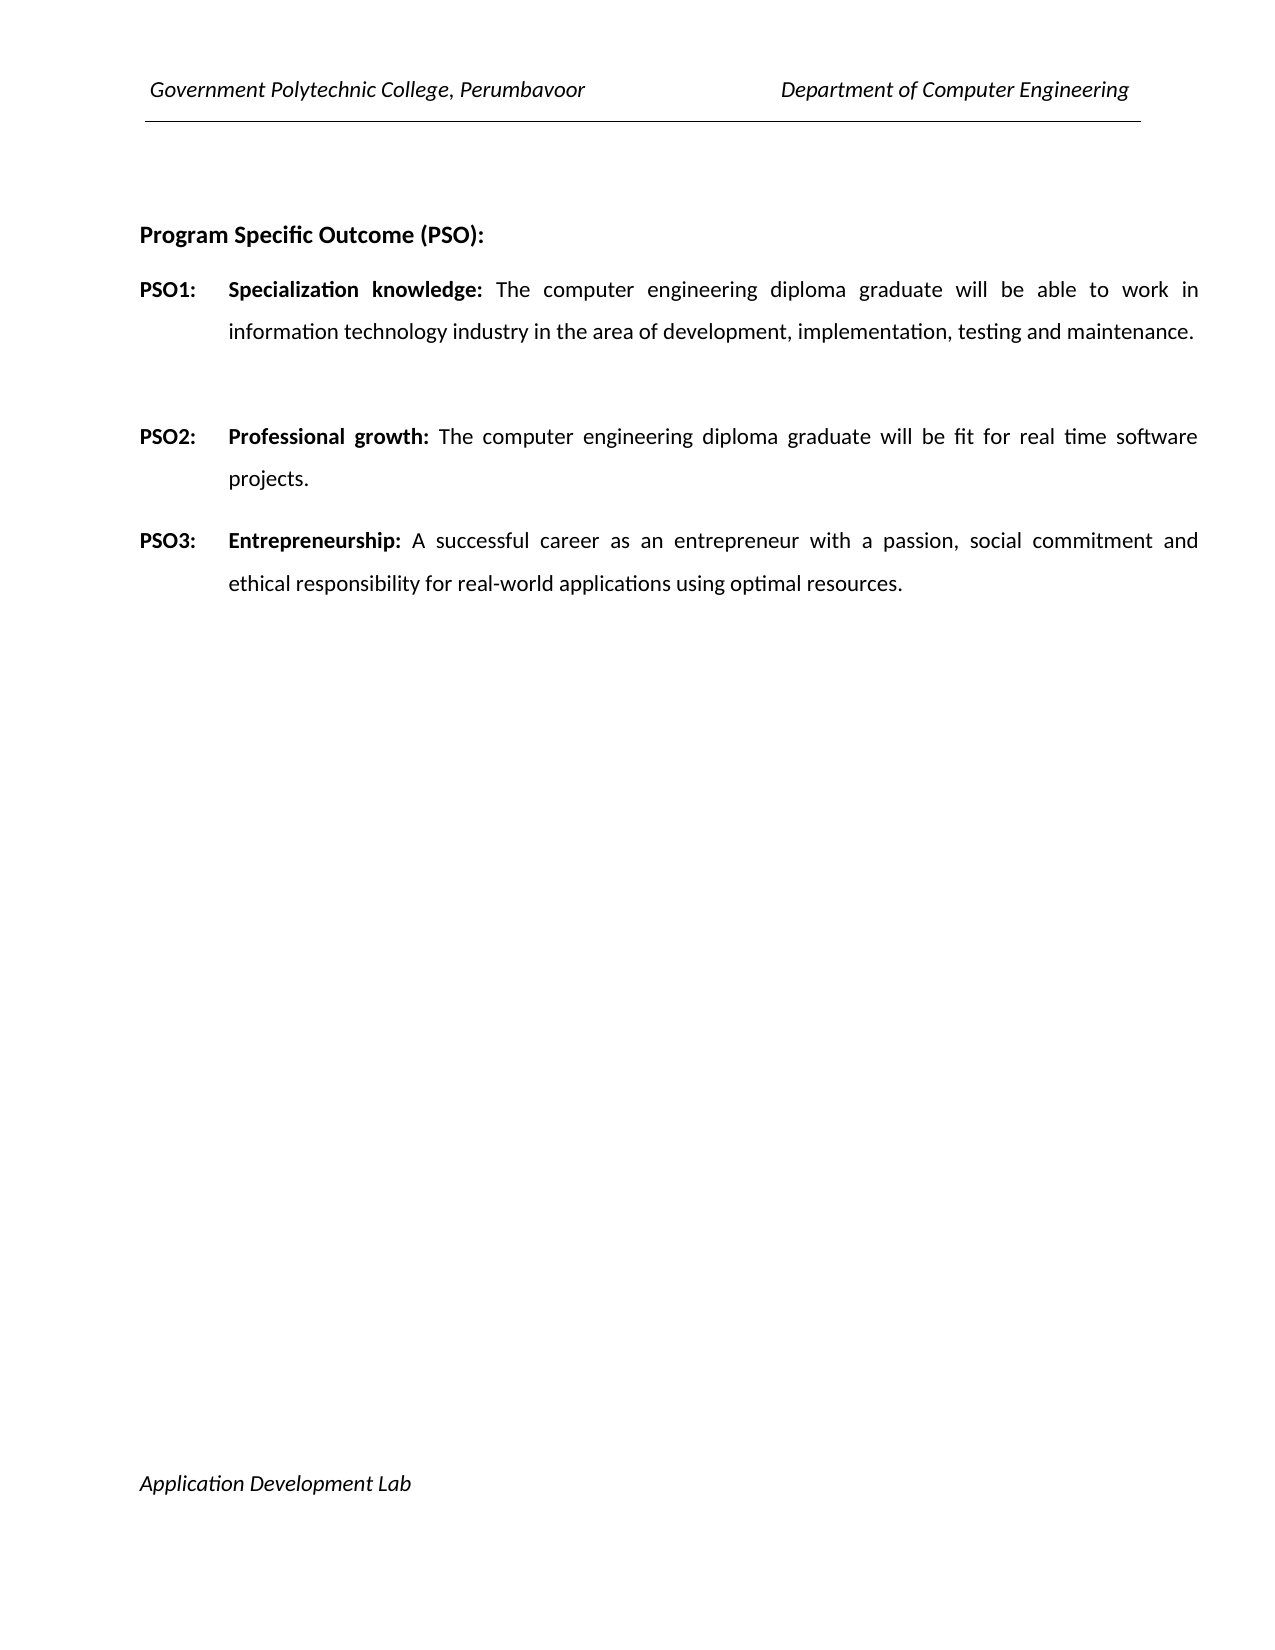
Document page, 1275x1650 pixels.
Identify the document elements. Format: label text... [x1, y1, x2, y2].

text PSO2: Professional growth: The computer engineering diploma graduate will be fit for real time software projects. [139, 422, 1200, 492]
list PSO1: Specialization knowledge: The computer engineering diploma graduate will be able to work in information technology industry in the area of development, implementation, testing and maintenance. [139, 275, 1200, 345]
list PSO3: Entrepreneurship: A successful career as an entrepreneur with a passion, social commitment and ethical responsibility for real-world applications using optimal resources. [139, 527, 1200, 597]
text Program Specific Outcome (PSO): [139, 219, 1200, 250]
